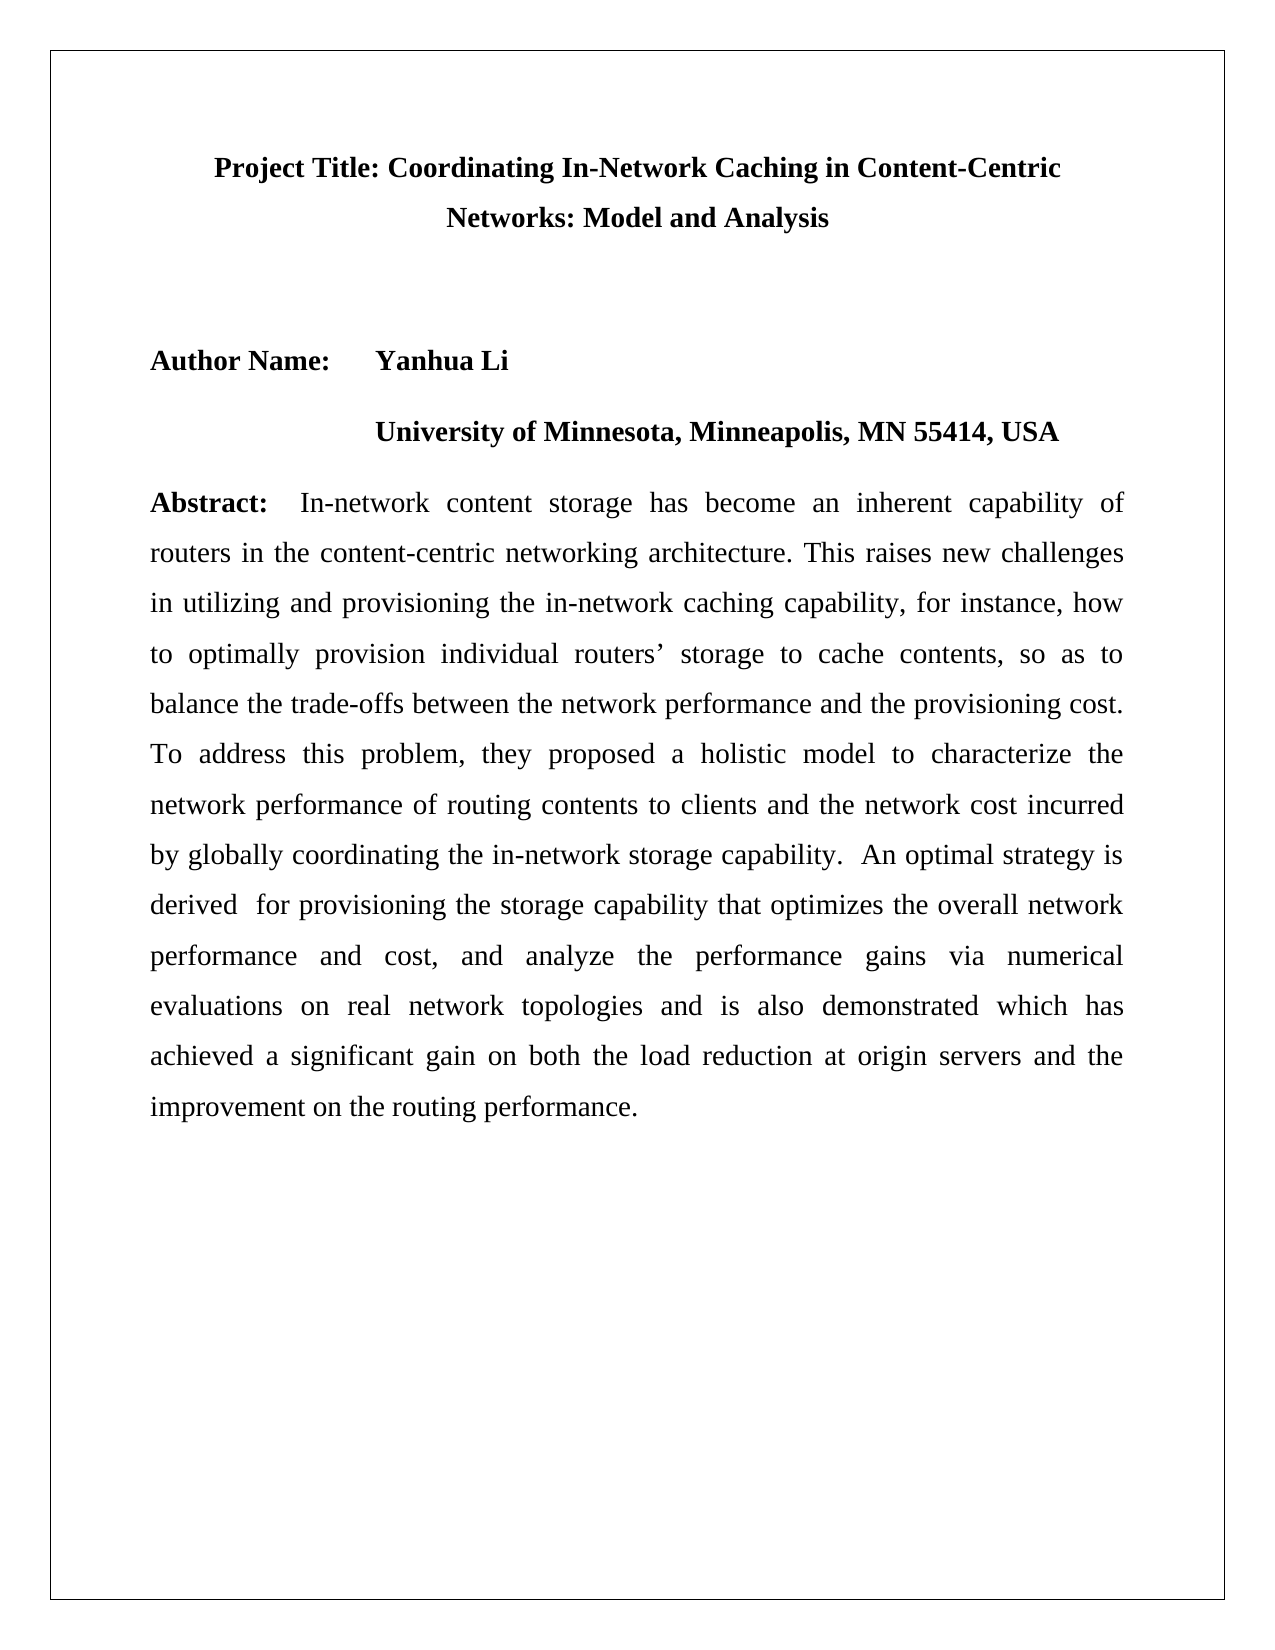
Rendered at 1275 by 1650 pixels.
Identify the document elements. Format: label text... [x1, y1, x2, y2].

text Author Name: Yanhua Li [150, 343, 1125, 376]
text Project Title: Coordinating In-Network Caching in Content-Centric Networks: Model and Analysis [150, 150, 1125, 234]
text Abstract: In-network content storage has become an inherent capability of routers in the content-centric networking architecture. This raises new challenges in utilizing and provisioning the in-network caching capability, for instance, how to optimally provision individual routers’ storage to cache contents, so as to balance the trade-offs between the network performance and the provisioning cost. To address this problem, they proposed a holistic model to characterize the network performance of routing contents to clients and the network cost incurred by globally coordinating the in-network storage capability. An optimal strategy is derived for provisioning the storage capability that optimizes the overall network performance and cost, and analyze the performance gains via numerical evaluations on real network topologies and is also demonstrated which has achieved a significant gain on both the load reduction at origin servers and the improvement on the routing performance. [150, 485, 1125, 1122]
text University of Minnesota, Minneapolis, MN 55414, USA [300, 414, 1125, 447]
